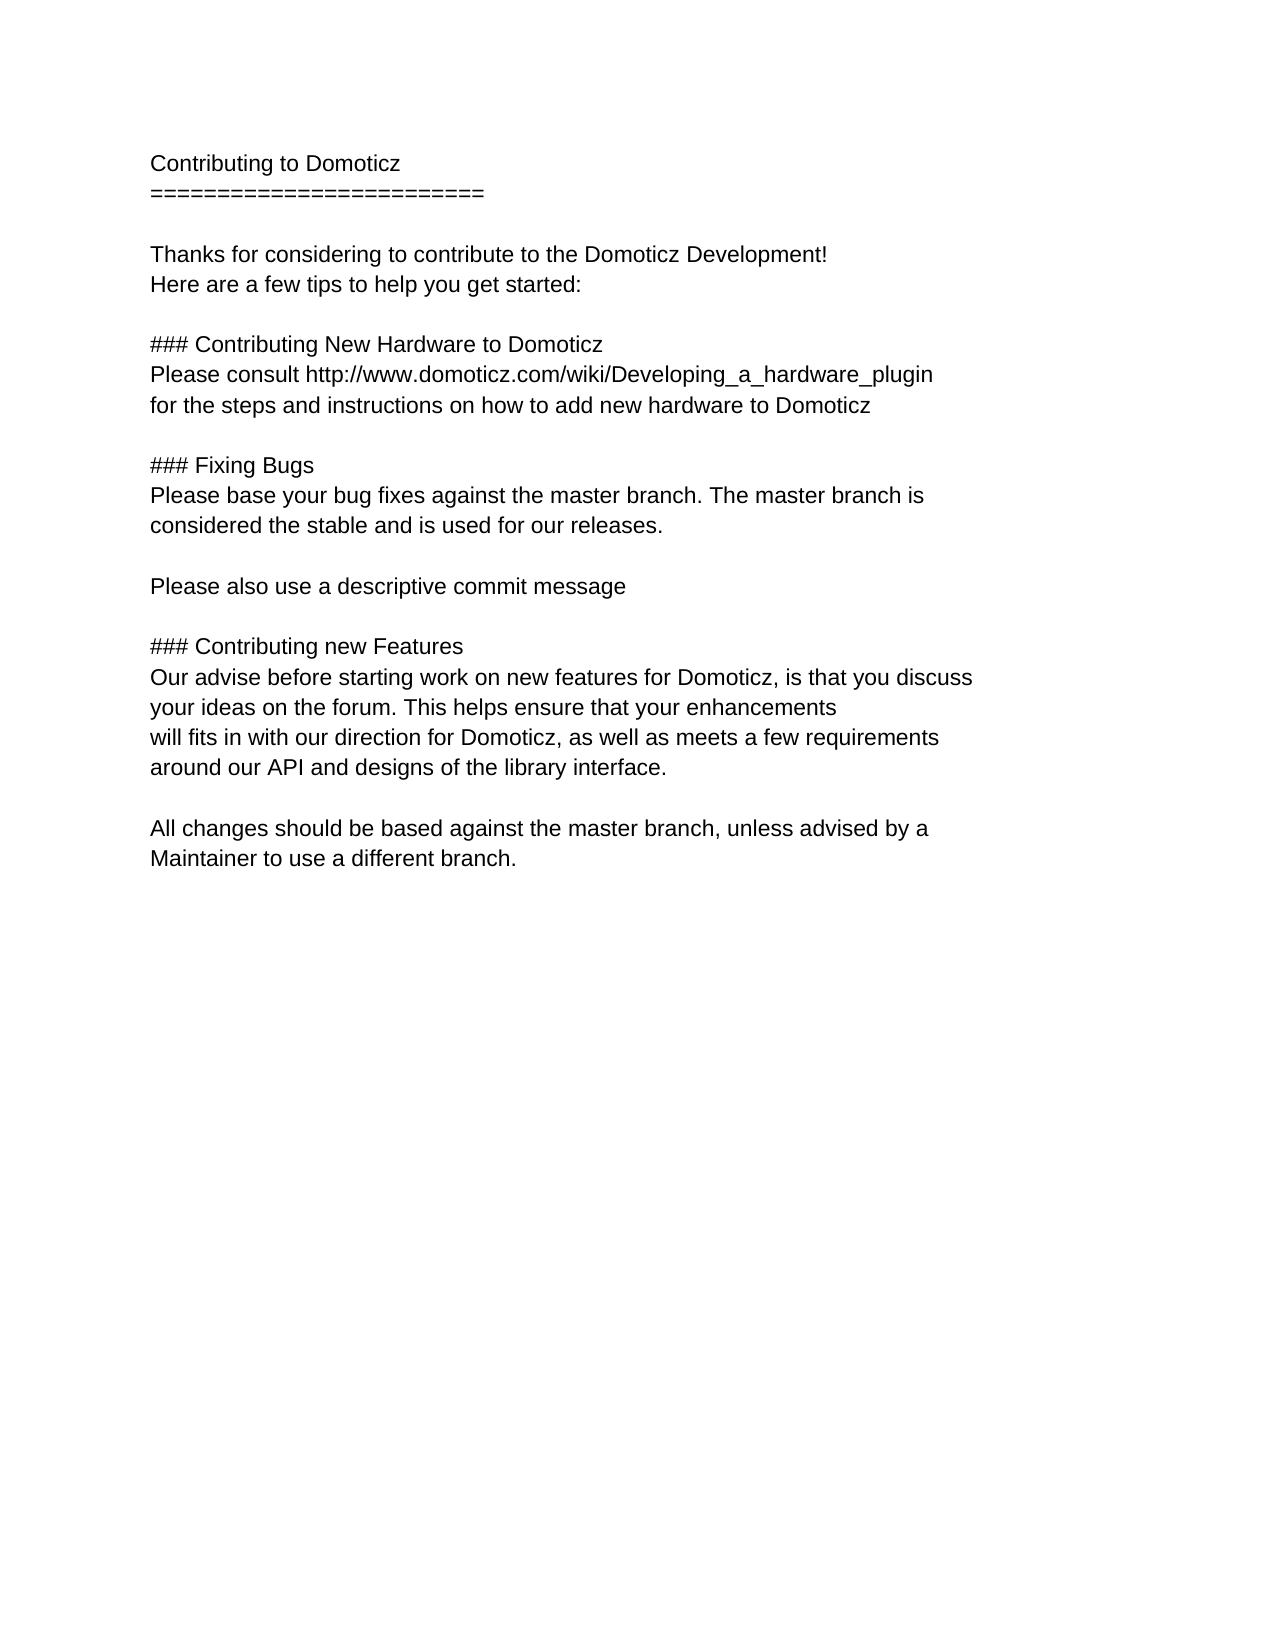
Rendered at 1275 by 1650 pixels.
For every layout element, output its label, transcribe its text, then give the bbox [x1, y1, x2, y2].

text will fits in with our direction for Domoticz, as well as meets a few requirements [150, 724, 1125, 750]
text ### Contributing New Hardware to Domoticz [150, 331, 1125, 358]
text around our API and designs of the library interface. [150, 754, 1125, 781]
text considered the stable and is used for our releases. [150, 512, 1125, 539]
text Our advise before starting work on new features for Domoticz, is that you discuss [150, 663, 1125, 690]
text Here are a few tips to help you get started: [150, 271, 1125, 297]
text Maintainer to use a different branch. [150, 845, 1125, 871]
text ### Fixing Bugs [150, 452, 1125, 478]
text All changes should be based against the master branch, unless advised by a [150, 814, 1125, 841]
text Please consult http://www.domoticz.com/wiki/Developing_a_hardware_plugin [150, 361, 1125, 388]
text Contributing to Domoticz [150, 150, 1125, 176]
text Please base your bug fixes against the master branch. The master branch is [150, 482, 1125, 509]
text for the steps and instructions on how to add new hardware to Domoticz [150, 392, 1125, 418]
text Please also use a descriptive commit message [150, 573, 1125, 599]
text Thanks for considering to contribute to the Domoticz Development! [150, 241, 1125, 267]
text ### Contributing new Features [150, 633, 1125, 660]
text your ideas on the forum. This helps ensure that your enhancements [150, 694, 1125, 720]
text ========================= [150, 180, 1125, 207]
